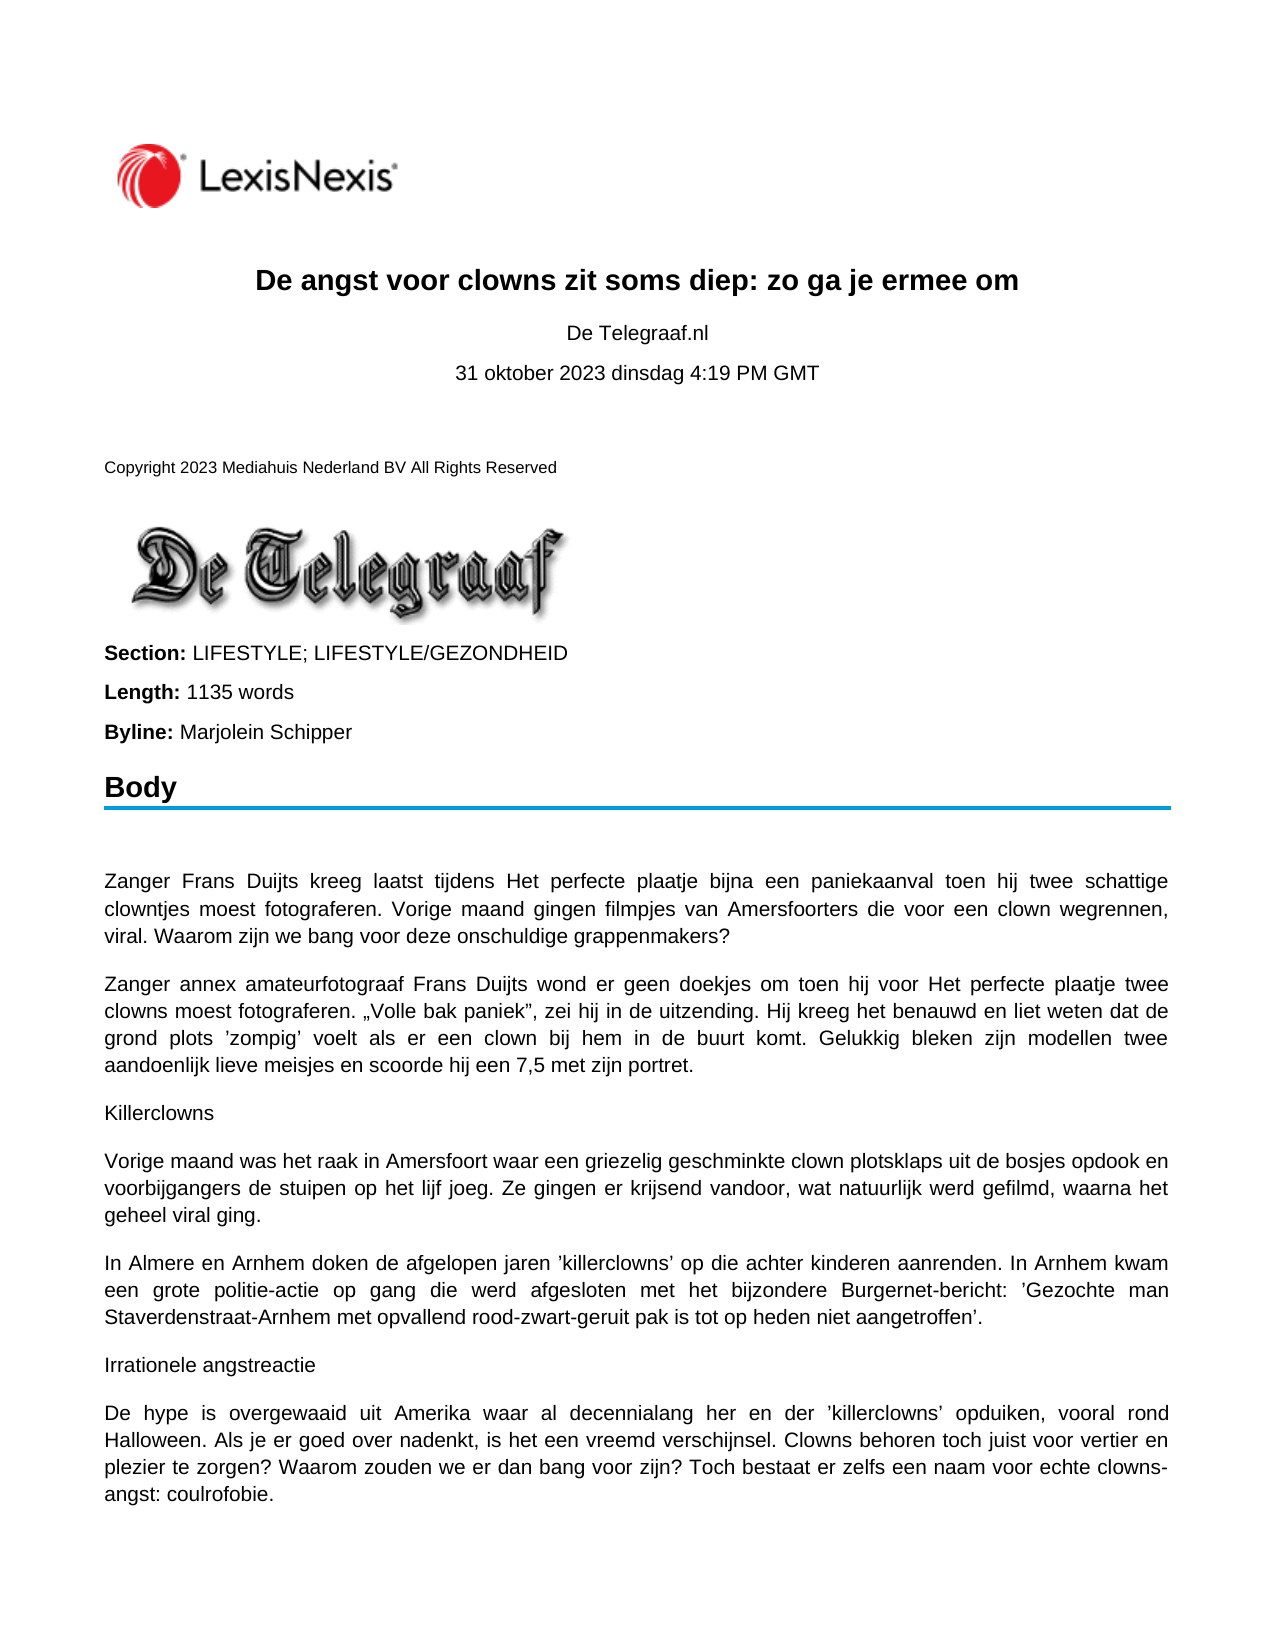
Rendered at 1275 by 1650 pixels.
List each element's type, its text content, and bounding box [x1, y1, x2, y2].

text Copyright 2023 Mediahuis Nederland BV All Rights Reserved [104, 426, 1171, 477]
text Zanger annex amateurfotograaf Frans Duijts wond er geen doekjes om toen hij voor Het perfecte plaatje twee clowns moest fotograferen. „Volle bak paniek”, zei hij in de uitzending. Hij kreeg het benauwd en liet weten dat de grond plots ’zompig’ voelt als er een clown bij hem in de buurt komt. Gelukkig bleken zijn modellen twee aandoenlijk lieve meisjes en scoorde hij een 7,5 met zijn portret. [104, 968, 1171, 1077]
text 31 oktober 2023 dinsdag 4:19 PM GMT [104, 357, 1171, 384]
picture [104, 144, 412, 208]
text De hype is overgewaaid uit Amerika waar al decennialang her en der ’killerclowns’ opduiken, vooral rond Halloween. Als je er goed over nadenkt, is het een vreemd verschijnsel. Clowns behoren toch juist voor vertier en plezier te zorgen? Waarom zouden we er dan bang voor zijn? Toch bestaat er zelfs een naam voor echte clowns-angst: coulrofobie. [104, 1397, 1171, 1506]
text Body [104, 768, 1171, 804]
text Length: 1135 words [104, 677, 1171, 704]
text De Telegraaf.nl [104, 318, 1171, 345]
text Byline: Marjolein Schipper [104, 716, 1171, 743]
text Irrationele angstreactie [104, 1349, 1171, 1377]
text Killerclowns [104, 1097, 1171, 1124]
text In Almere en Arnhem doken de afgelopen jaren ’killerclowns’ op die achter kinderen aanrenden. In Arnhem kwam een grote politie-actie op gang die werd afgesloten met het bijzondere Burgernet-bericht: ’Gezochte man Staverdenstraat-Arnhem met opvallend rood-zwart-geruit pak is tot op heden niet aangetroffen’. [104, 1247, 1171, 1329]
text Section: LIFESTYLE; LIFESTYLE/GEZONDHEID [104, 637, 1171, 664]
subtitle De angst voor clowns zit soms diep: zo ga je ermee om [104, 261, 1171, 297]
text Zanger Frans Duijts kreeg laatst tijdens Het perfecte plaatje bijna een paniekaanval toen hij twee schattige clowntjes moest fotograferen. Vorige maand gingen filmpjes van Amersfoorters die voor een clown wegrennen, viral. Waarom zijn we bang voor deze onschuldige grappenmakers? [104, 866, 1171, 947]
text Vorige maand was het raak in Amersfoort waar een griezelig geschminkte clown plotsklaps uit de bosjes opdook en voorbijgangers de stuipen op het lijf joeg. Ze gingen er krijsend vandoor, wat natuurlijk werd gefilmd, waarna het geheel viral ging. [104, 1145, 1171, 1227]
